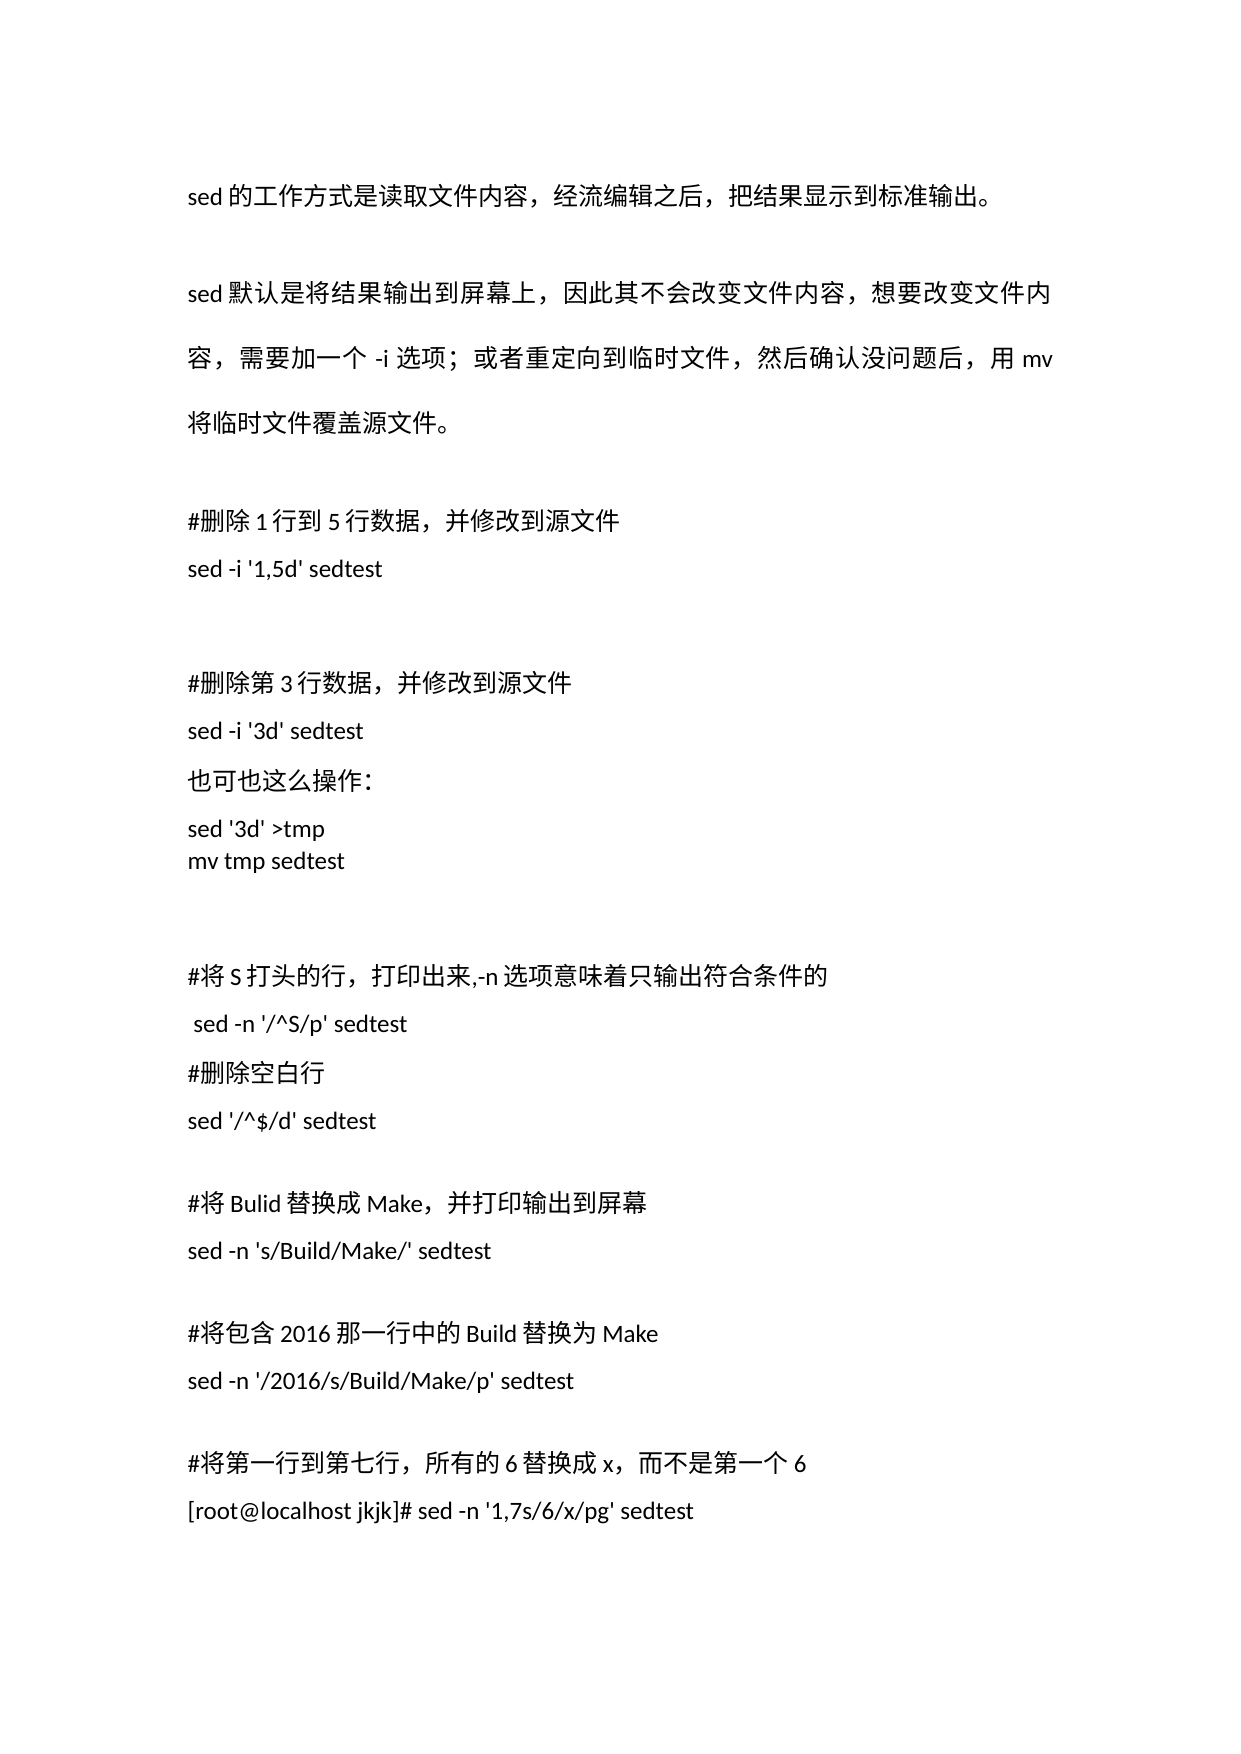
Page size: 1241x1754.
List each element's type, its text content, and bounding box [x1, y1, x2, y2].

text #将Bulid替换成Make，并打印输出到屏幕 [187, 1169, 1053, 1234]
text sed '3d' >tmp [187, 812, 1053, 844]
text #将第一行到第七行，所有的6替换成x，而不是第一个6 [187, 1429, 1053, 1494]
text sed -i '3d' sedtest [187, 714, 1053, 747]
text #将S打头的行，打印出来,-n选项意味着只输出符合条件的 [187, 942, 1053, 1007]
text [root@localhost jkjk]# sed -n '1,7s/6/x/pg' sedtest [187, 1494, 1053, 1527]
text #删除1行到5行数据，并修改到源文件 [187, 487, 1053, 552]
text sed '/^$/d' sedtest [187, 1104, 1053, 1137]
text sed -i '1,5d' sedtest [187, 552, 1053, 584]
text sed -n 's/Build/Make/' sedtest [187, 1234, 1053, 1267]
text 也可也这么操作： [187, 747, 1053, 812]
text sed -n '/^S/p' sedtest [187, 1007, 1053, 1039]
text sed -n '/2016/s/Build/Make/p' sedtest [187, 1364, 1053, 1397]
text #删除空白行 [187, 1039, 1053, 1104]
text #删除第3行数据，并修改到源文件 [187, 649, 1053, 714]
text mv tmp sedtest [187, 844, 1053, 877]
text sed 的工作方式是读取文件内容，经流编辑之后，把结果显示到标准输出。 [187, 162, 1053, 227]
text #将包含2016那一行中的Build替换为Make [187, 1299, 1053, 1364]
text sed默认是将结果输出到屏幕上，因此其不会改变文件内容，想要改变文件内容，需要加一个 -i 选项；或者重定向到临时文件，然后确认没问题后，用mv 将临时文件覆盖源文件。 [187, 259, 1053, 454]
